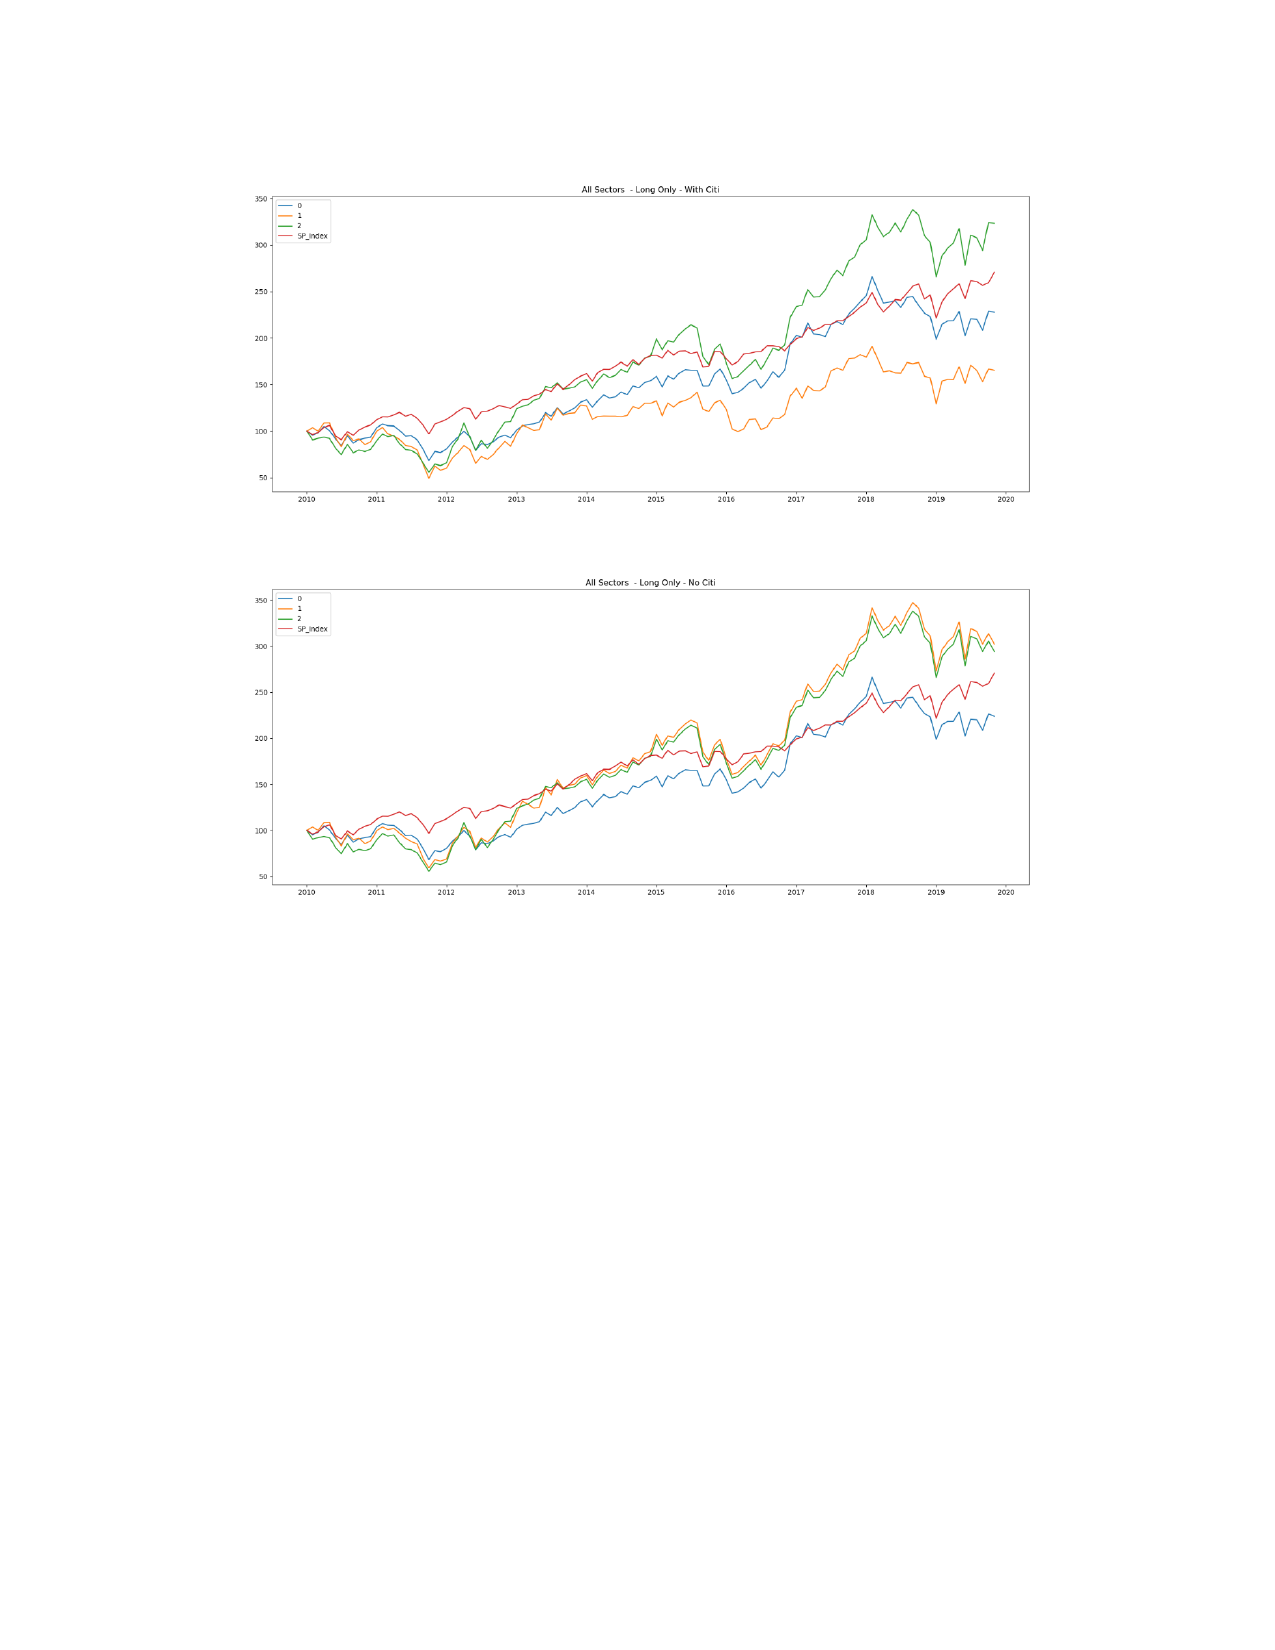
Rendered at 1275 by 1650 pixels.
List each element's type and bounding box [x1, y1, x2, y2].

picture [150, 150, 1125, 540]
picture [150, 542, 1125, 933]
